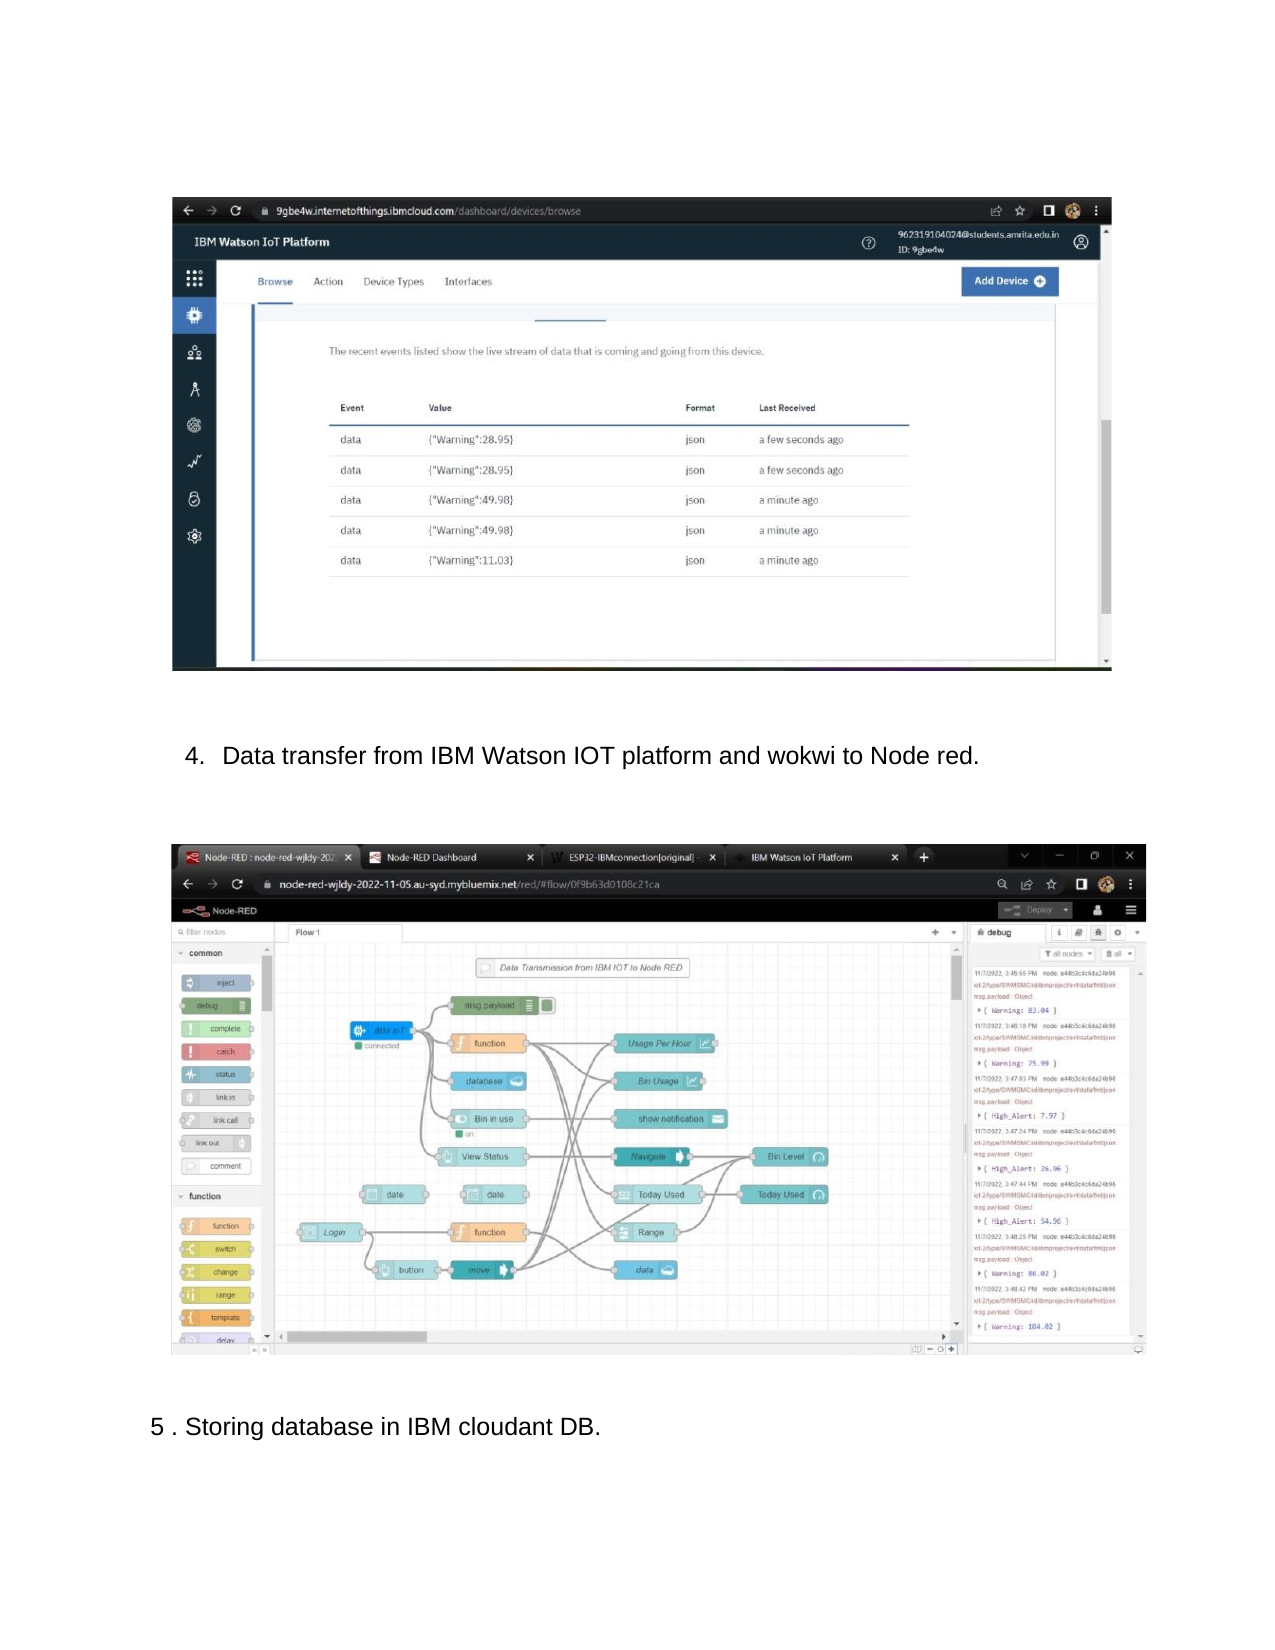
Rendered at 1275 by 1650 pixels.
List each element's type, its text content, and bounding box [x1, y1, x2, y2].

picture [172, 197, 1112, 671]
list Data transfer from IBM Watson IOT platform and wokwi to Node red. [184, 741, 1154, 770]
text 5 . Storing database in IBM cloudant DB. [150, 1412, 1154, 1441]
picture [171, 844, 1147, 1355]
